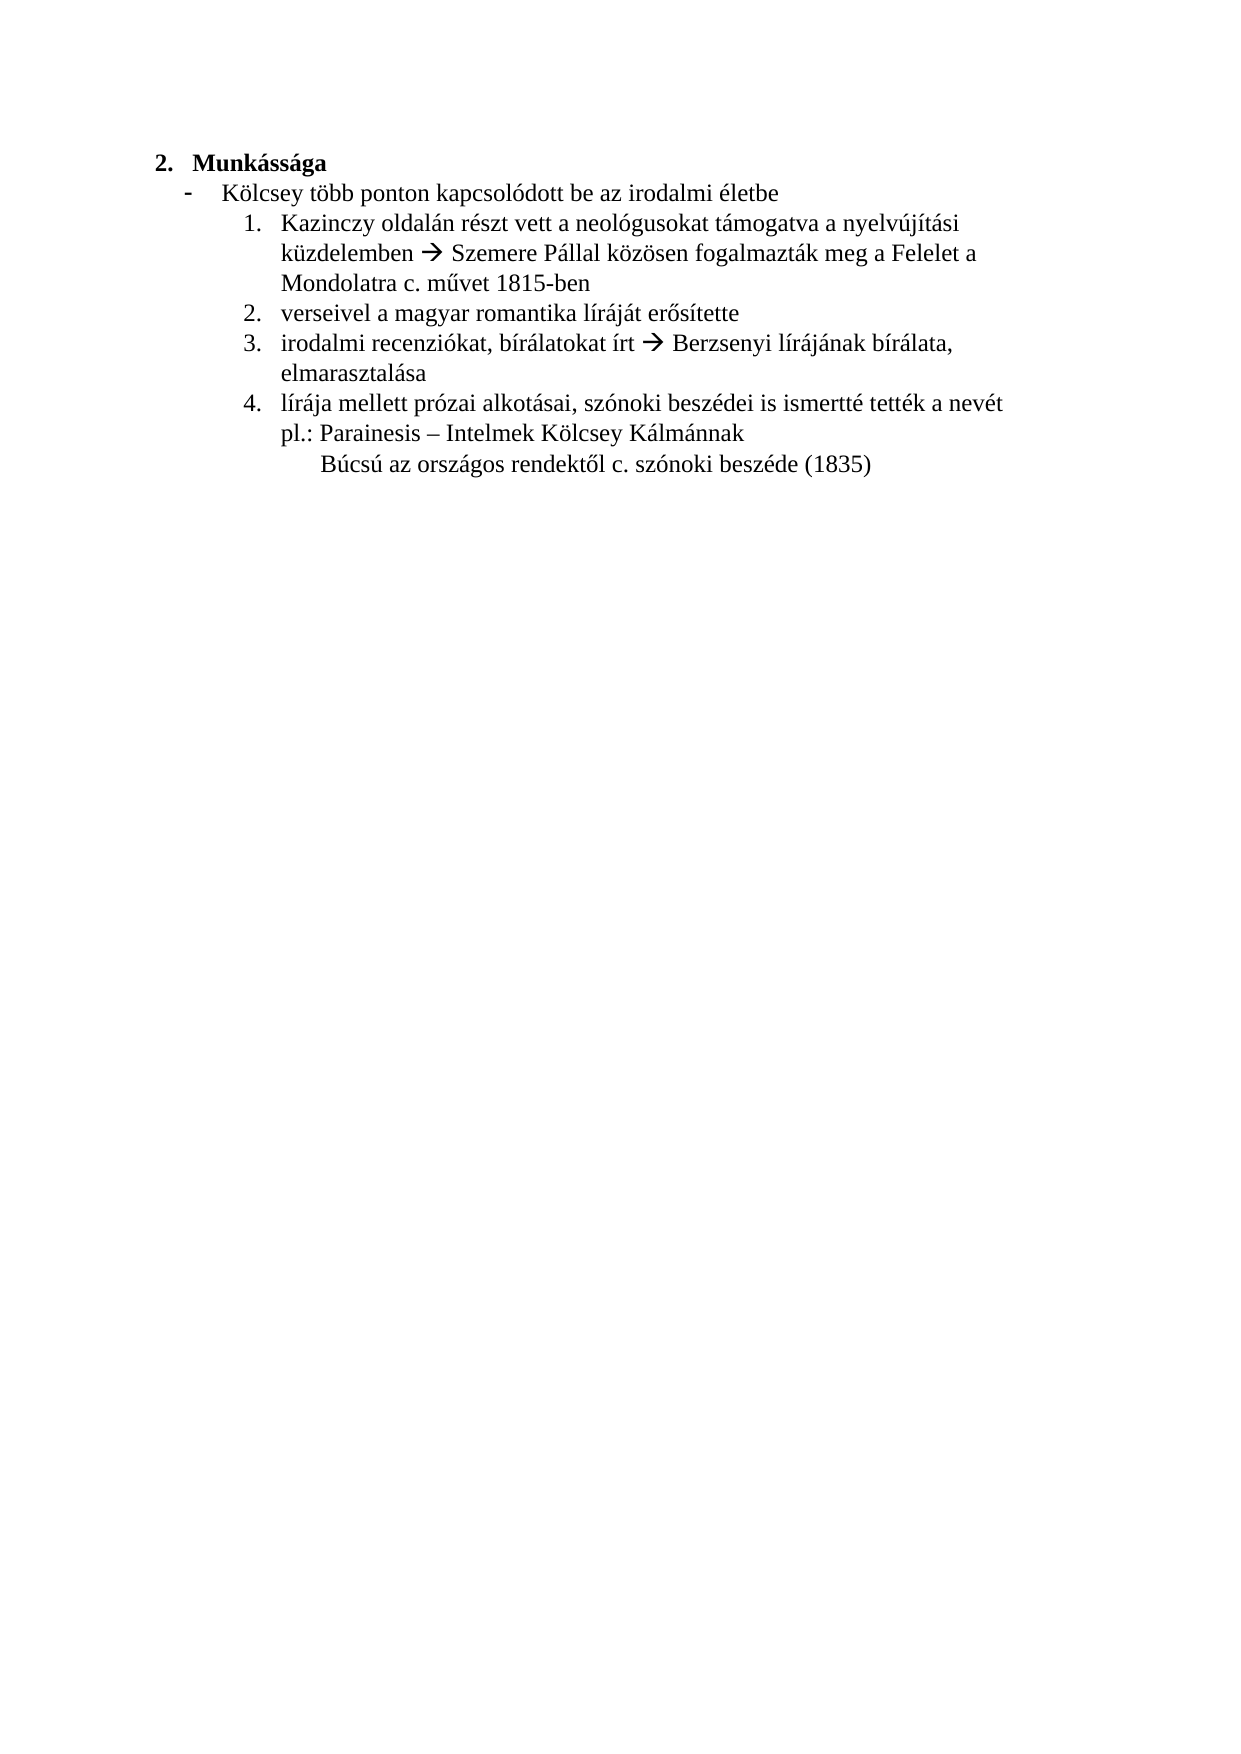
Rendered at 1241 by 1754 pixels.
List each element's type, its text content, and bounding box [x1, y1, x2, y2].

list pl.: Parainesis – Intelmek Kölcsey Kálmánnak [281, 418, 1093, 447]
list Kölcsey több ponton kapcsolódott be az irodalmi életbe [184, 178, 1093, 206]
list Búcsú az országos rendektől c. szónoki beszéde (1835) [281, 449, 1093, 477]
list lírája mellett prózai alkotásai, szónoki beszédei is ismertté tették a nevét [243, 388, 1093, 417]
list Kazinczy oldalán részt vett a neológusokat támogatva a nyelvújítási küzdelemben Szemere Pállal közösen fogalmazták meg a Felelet a Mondolatra c. művet 1815-ben [243, 208, 1093, 297]
list irodalmi recenziókat, bírálatokat írt Berzsenyi lírájának bírálata, elmarasztalása [243, 328, 1093, 387]
list verseivel a magyar romantika líráját erősítette [243, 298, 1093, 327]
list Munkássága [154, 148, 1093, 176]
